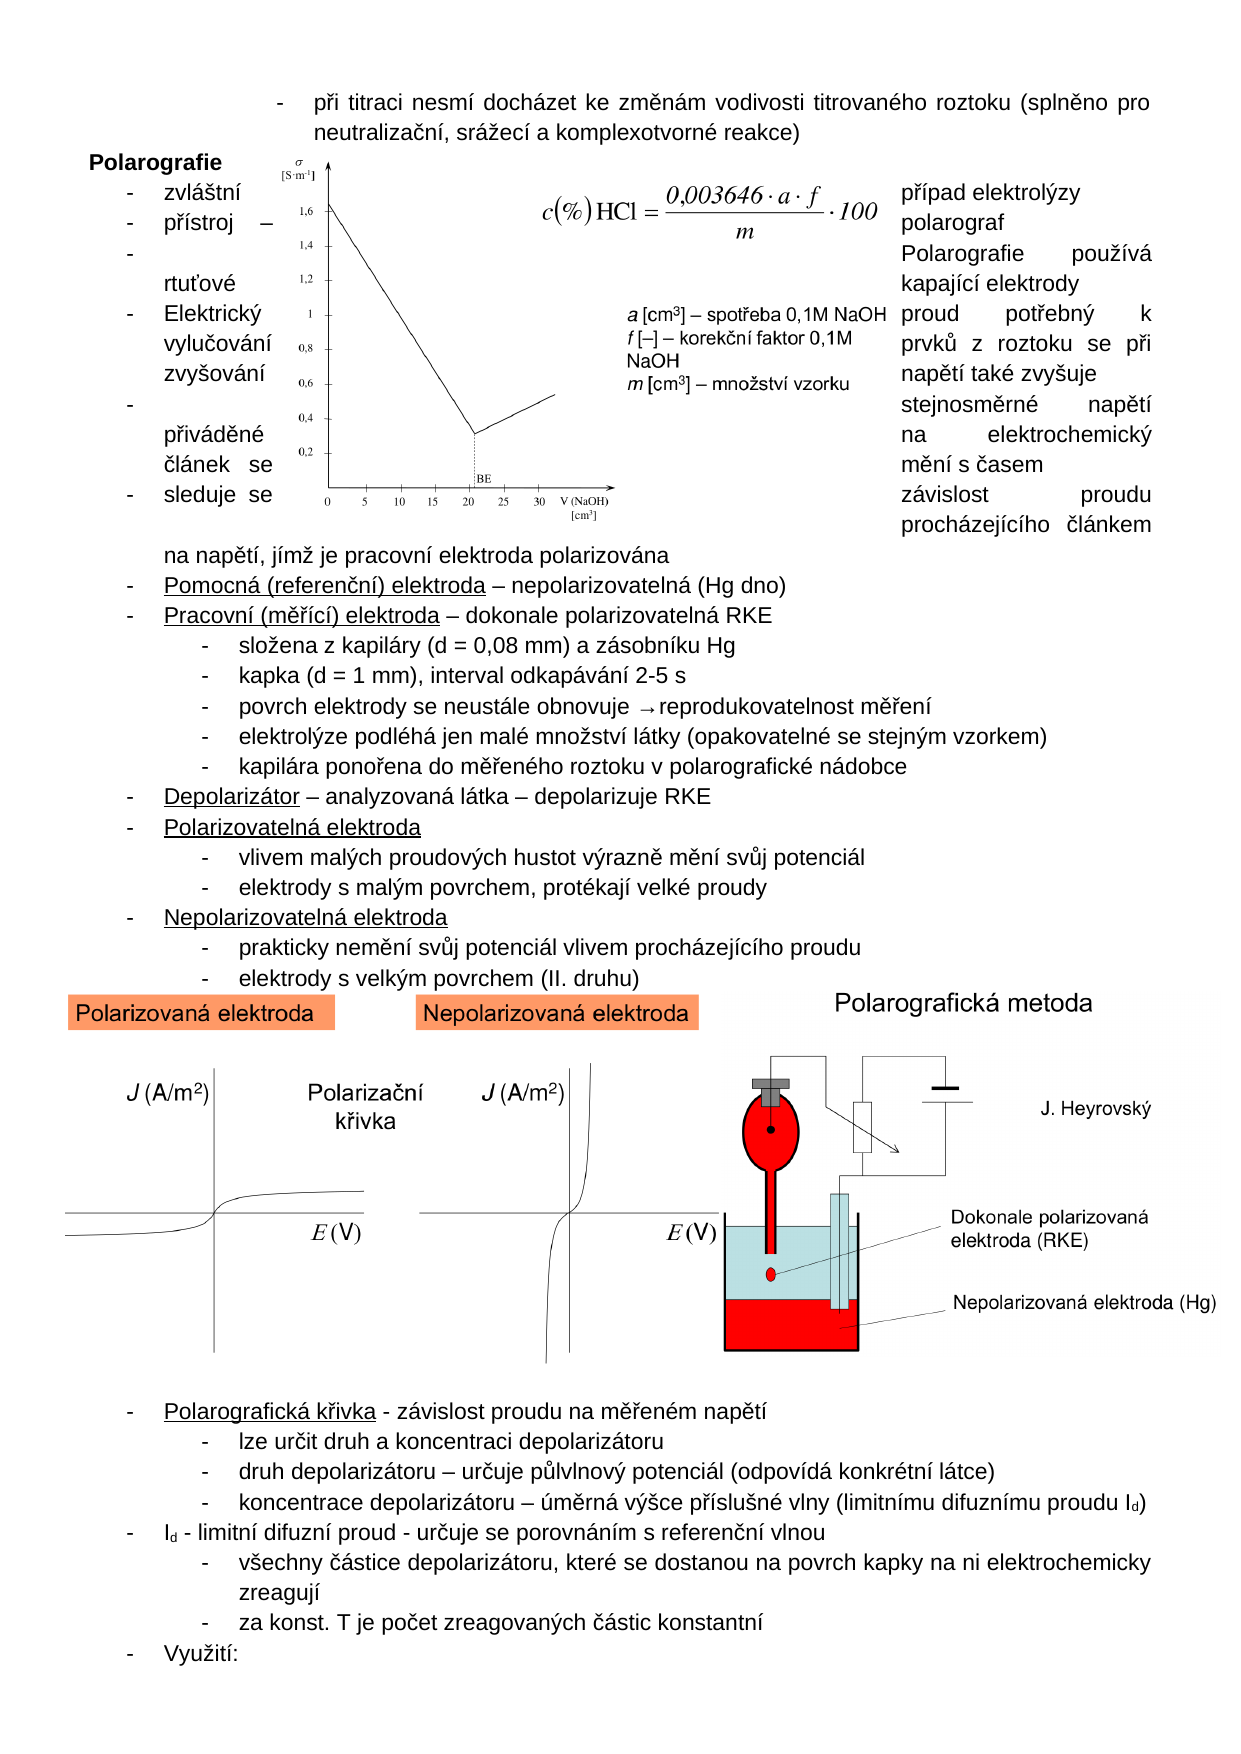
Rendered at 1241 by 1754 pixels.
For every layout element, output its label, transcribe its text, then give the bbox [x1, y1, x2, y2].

text Polarografie [88, 149, 1152, 175]
list stejnosměrné napětí přiváděné na elektrochemický článek se mění s časem [126, 391, 272, 477]
list složena z kapiláry (d = 0,08 mm) a zásobníku Hg [201, 632, 1152, 659]
list Id - limitní difuzní proud - určuje se porovnáním s referenční vlnou [126, 1519, 1152, 1545]
list Pomocná (referenční) elektroda – nepolarizovatelná (Hg dno) [126, 572, 1152, 598]
list Polarografie používá rtuťové kapající elektrody [126, 239, 272, 296]
list Nepolarizovatelná elektroda [126, 904, 1152, 931]
list kapka (d = 1 mm), interval odkapávání 2-5 s [201, 662, 1152, 689]
list Elektrický proud potřebný k vylučování prvků z roztoku se při zvyšování napětí také zvyšuje [901, 300, 1152, 387]
list Polarografie používá rtuťové kapající elektrody [901, 239, 1152, 296]
list zvláštní případ elektrolýzy [901, 179, 1152, 206]
list Elektrický proud potřebný k vylučování prvků z roztoku se při zvyšování napětí také zvyšuje [126, 300, 272, 387]
list prakticky nemění svůj potenciál vlivem procházejícího proudu [201, 934, 1152, 961]
picture [65, 991, 1221, 1367]
list lze určit druh a koncentraci depolarizátoru [201, 1428, 1152, 1454]
list stejnosměrné napětí přiváděné na elektrochemický článek se mění s časem [901, 391, 1152, 477]
list elektrody s malým povrchem, protékají velké proudy [201, 874, 1152, 900]
list elektrody s velkým povrchem (II. druhu) [201, 964, 1152, 991]
list vlivem malých proudových hustot výrazně mění svůj potenciál [201, 844, 1152, 870]
list kapilára ponořena do měřeného roztoku v polarografické nádobce [201, 753, 1152, 779]
list přístroj – polarograf [126, 209, 272, 236]
picture [272, 152, 901, 528]
list Pracovní (měřící) elektroda – dokonale polarizovatelná RKE [126, 602, 1152, 628]
list Využití: [126, 1639, 1152, 1666]
list elektrolýze podléhá jen malé množství látky (opakovatelné se stejným vzorkem) [201, 723, 1152, 749]
list druh depolarizátoru – určuje půlvlnový potenciál (odpovídá konkrétní látce) [201, 1458, 1152, 1484]
list přístroj – polarograf [901, 209, 1152, 236]
list Depolarizátor – analyzovaná látka – depolarizuje RKE [126, 783, 1152, 810]
list všechny částice depolarizátoru, které se dostanou na povrch kapky na ni elektrochemicky zreagují [201, 1549, 1152, 1605]
list při titraci nesmí docházet ke změnám vodivosti titrovaného roztoku (splněno pro neutralizační, srážecí a komplexotvorné reakce) [276, 88, 1152, 145]
list sleduje se závislost proudu procházejícího článkem na napětí, jímž je pracovní elektroda polarizována [126, 481, 1152, 568]
list povrch elektrody se neustále obnovuje →reprodukovatelnost měření [201, 693, 1152, 719]
list zvláštní případ elektrolýzy [126, 179, 272, 206]
list Polarografická křivka - závislost proudu na měřeném napětí [126, 1398, 1152, 1424]
list za konst. T je počet zreagovaných částic konstantní [201, 1609, 1152, 1636]
list Polarizovatelná elektroda [126, 813, 1152, 840]
list koncentrace depolarizátoru – úměrná výšce příslušné vlny (limitnímu difuznímu proudu Id) [201, 1488, 1152, 1515]
